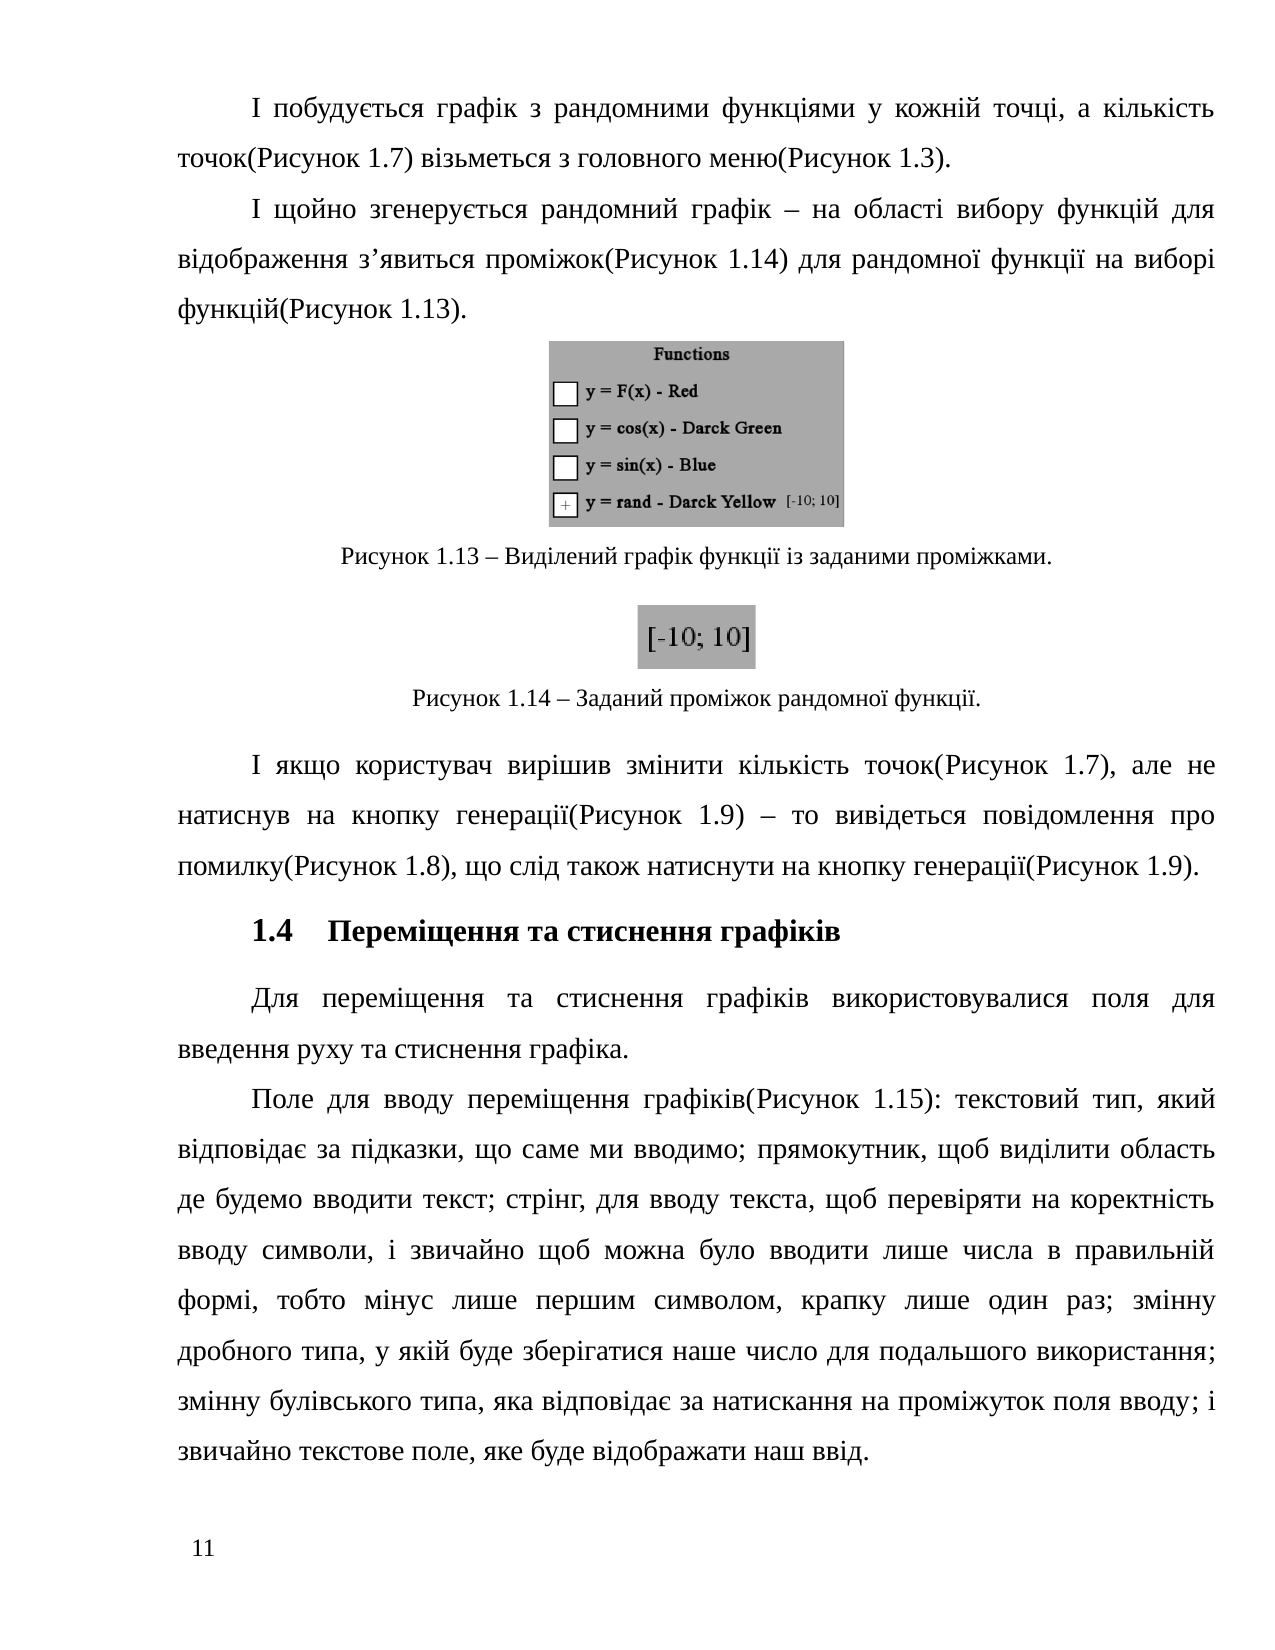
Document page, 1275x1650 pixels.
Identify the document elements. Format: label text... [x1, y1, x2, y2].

text Для переміщення та стиснення графіків використовувалися поля для введення руху та стиснення графіка. [177, 980, 1216, 1064]
text Рисунок 1.14 – Заданий проміжок рандомної функції. [177, 683, 1216, 712]
picture [637, 605, 756, 669]
picture [548, 341, 845, 527]
text І якщо користувач вирішив змінити кількість точок(Рисунок 1.7), але не натиснув на кнопку генерації(Рисунок 1.9) – то вивідеться повідомлення про помилку(Рисунок 1.8), що слід також натиснути на кнопку генерації(Рисунок 1.9). [177, 747, 1216, 881]
text Поле для вводу переміщення графіків(Рисунок 1.15): текстовий тип, який відповідає за підказки, що саме ми вводимо; прямокутник, щоб виділити область де будемо вводити текст; стрінг, для вводу текста, щоб перевіряти на коректність вводу символи, і звичайно щоб можна було вводити лише числа в правильній формі, тобто мінус лише першим символом, крапку лише один раз; змінну дробного типа, у якій буде зберігатися наше число для подальшого використання; змінну булівського типа, яка відповідає за натискання на проміжуток поля вводу; і звичайно текстове поле, яке буде відображати наш ввід. [177, 1081, 1216, 1467]
subtitle Переміщення та стиснення графіків [177, 910, 1216, 949]
text І побудується графік з рандомними функціями у кожній точці, а кількість точок(Рисунок 1.7) візьметься з головного меню(Рисунок 1.3). [177, 90, 1216, 174]
text І щойно згенерується рандомний графік – на області вибору функцій для відображення зʼявиться проміжок(Рисунок 1.14) для рандомної функції на виборі функцій(Рисунок 1.13). [177, 191, 1216, 325]
text Рисунок 1.13 – Виділений графік функції із заданими проміжками. [177, 541, 1216, 570]
